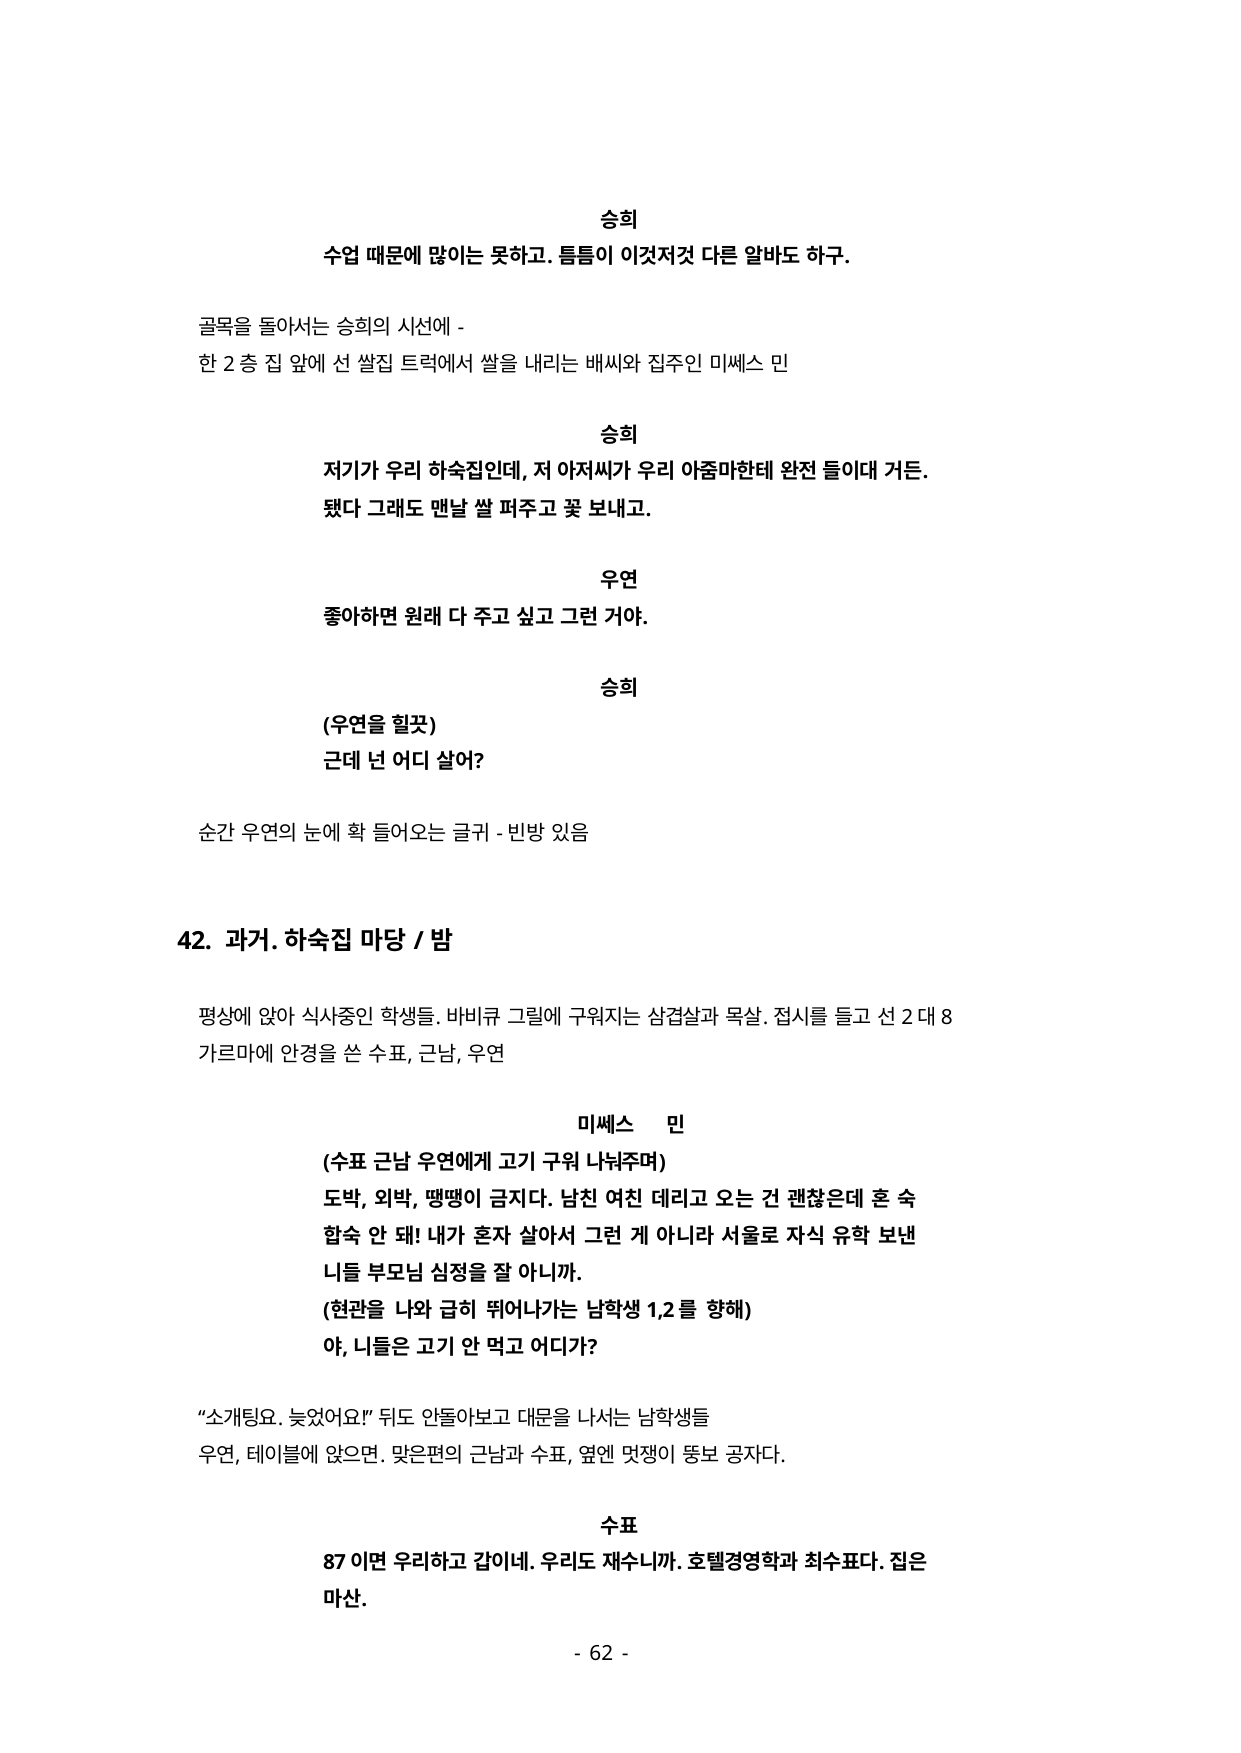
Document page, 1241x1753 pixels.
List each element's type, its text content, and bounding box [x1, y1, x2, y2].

text 승희 [601, 203, 1065, 233]
text 골목을 돌아서는 승희의 시선에 - [198, 311, 1065, 341]
text 87이면 우리하고 갑이네. 우리도 재수니까. 호텔경영학과 최수표다. 집은 마산. [323, 1546, 930, 1613]
text (현관을 나와 급히 뛰어나가는 남학생1,2를 향해) 야, 니들은 고기 안 먹고 어디가? [323, 1293, 751, 1360]
text 승희 [601, 418, 1065, 448]
text (우연을 힐끗) [323, 708, 1065, 738]
subtitle 과거. 하숙집 마당 / 밤 [177, 921, 1065, 957]
text 승희 [601, 671, 1065, 702]
text “소개팅요. 늦었어요!” 뒤도 안돌아보고 대문을 나서는 남학생들 [198, 1402, 1065, 1432]
text 근데 넌 어디 살어? [323, 744, 1065, 775]
text 수업 때문에 많이는 못하고. 틈틈이 이것저것 다른 알바도 하구. [323, 239, 1065, 270]
text 미쎄스 민 (수표 근남 우연에게 고기 구워 나눠주며) [323, 1108, 685, 1176]
text 평상에 앉아 식사중인 학생들. 바비큐 그릴에 구워지는 삼겹살과 목살. 접시를 들고 선 2대8 가르마에 안경을 쓴 수표, 근남, 우연 [198, 1000, 957, 1067]
text 도박, 외박, 땡땡이 금지다. 남친 여친 데리고 오는 건 괜찮은데 혼 숙 합숙 안 돼! 내가 혼자 살아서 그런 게 아니라 서울로 자식 유학 보낸 니들 부모님 심정을 잘 아니까. [323, 1182, 917, 1286]
text 수표 [601, 1509, 1065, 1539]
text 저기가 우리 하숙집인데, 저 아저씨가 우리 아줌마한테 완전 들이대 거든. 됐다 그래도 맨날 쌀 퍼주고 꽃 보내고. [323, 455, 930, 522]
text 우연, 테이블에 앉으면. 맞은편의 근남과 수표, 옆엔 멋쟁이 뚱보 공자다. [198, 1438, 1065, 1468]
text 한 2층 집 앞에 선 쌀집 트럭에서 쌀을 내리는 배씨와 집주인 미쎄스 민 [198, 347, 1065, 377]
text 우연 좋아하면 원래 다 주고 싶고 그런 거야. [323, 563, 686, 631]
text 순간 우연의 눈에 확 들어오는 글귀 - 빈방 있음 [198, 816, 1065, 846]
